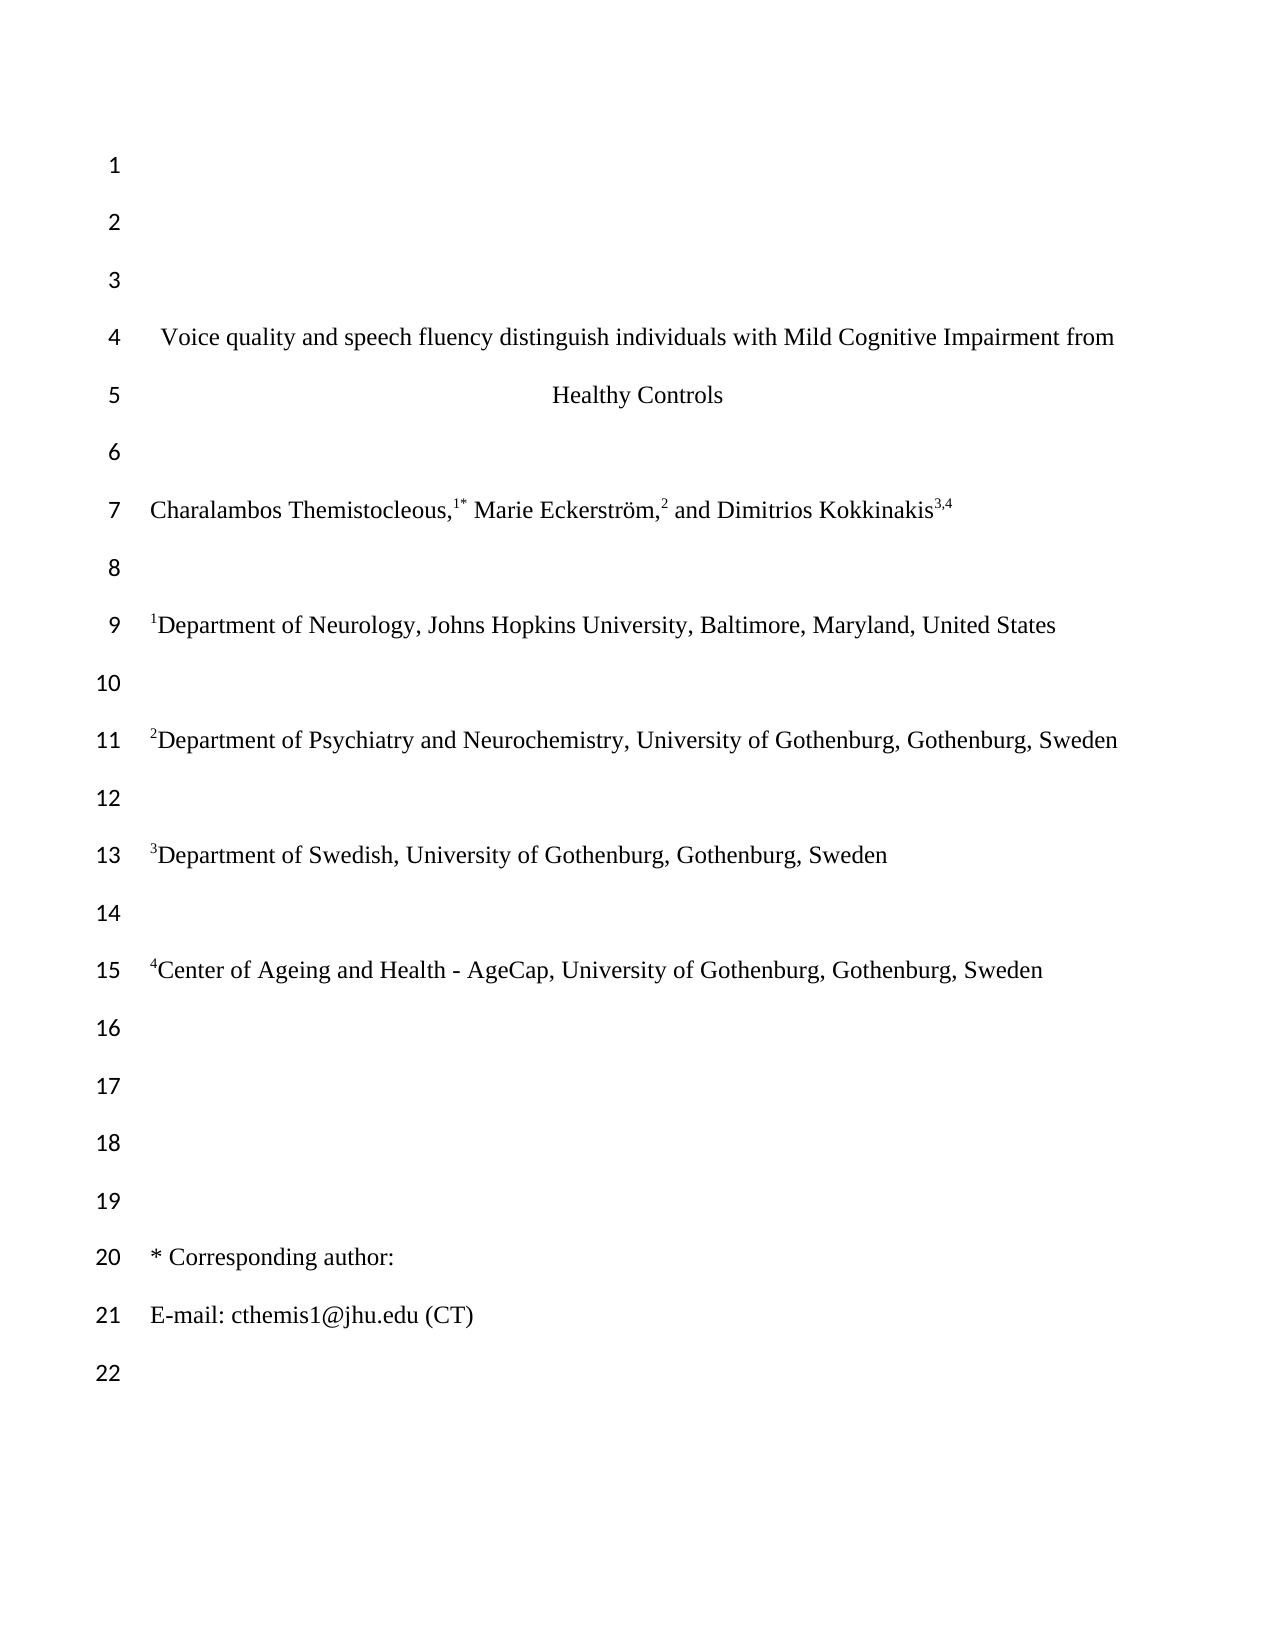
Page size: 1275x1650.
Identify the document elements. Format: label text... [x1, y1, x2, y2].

text Voice quality and speech fluency distinguish individuals with Mild Cognitive Impairment from Healthy Controls [150, 322, 1125, 409]
text Charalambos Themistocleous,1* Marie Eckerström,2 and Dimitrios Kokkinakis3,4 [150, 495, 1125, 524]
text 1Department of Neurology, Johns Hopkins University, Baltimore, Maryland, United States [150, 610, 1125, 639]
text 4Center of Ageing and Health - AgeCap, University of Gothenburg, Gothenburg, Sweden [150, 955, 1125, 984]
text E-mail: cthemis1@jhu.edu (CT) [150, 1300, 1125, 1329]
text 2Department of Psychiatry and Neurochemistry, University of Gothenburg, Gothenburg, Sweden [150, 725, 1125, 754]
text 3Department of Swedish, University of Gothenburg, Gothenburg, Sweden [150, 840, 1125, 869]
text * Corresponding author: [150, 1242, 1125, 1271]
